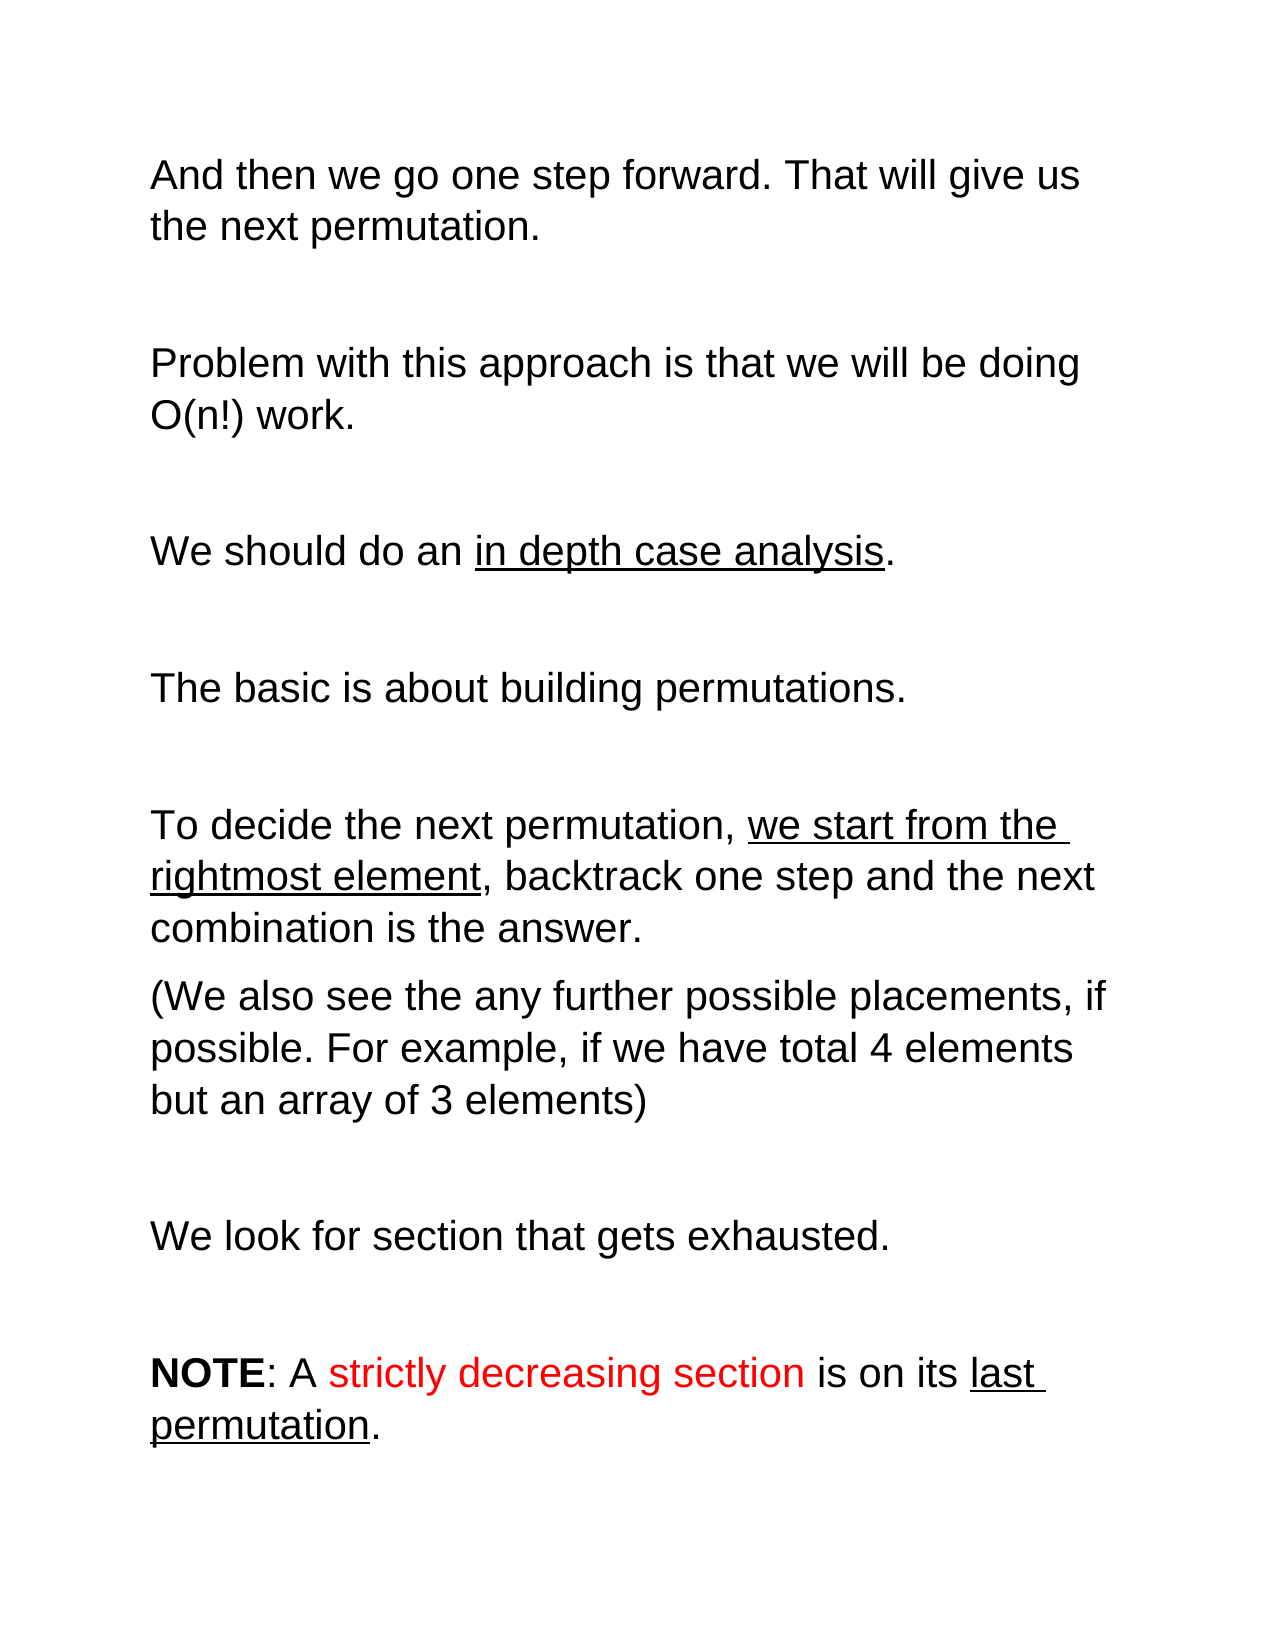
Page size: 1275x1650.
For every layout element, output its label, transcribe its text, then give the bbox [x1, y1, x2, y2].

text To decide the next permutation, we start from the rightmost element, backtrack one step and the next combination is the answer. [150, 800, 1125, 951]
text We should do an in depth case analysis. [150, 527, 1125, 574]
text Problem with this approach is that we will be doing O(n!) work. [150, 338, 1125, 438]
text We look for section that gets exhausted. [150, 1212, 1125, 1259]
text The basic is about building permutations. [150, 663, 1125, 711]
text (We also see the any further possible placements, if possible. For example, if we have total 4 elements but an array of 3 elements) [150, 972, 1125, 1123]
text And then we go one step forward. That will give us the next permutation. [150, 150, 1125, 249]
text NOTE: A strictly decreasing section is on its last permutation. [150, 1348, 1125, 1448]
